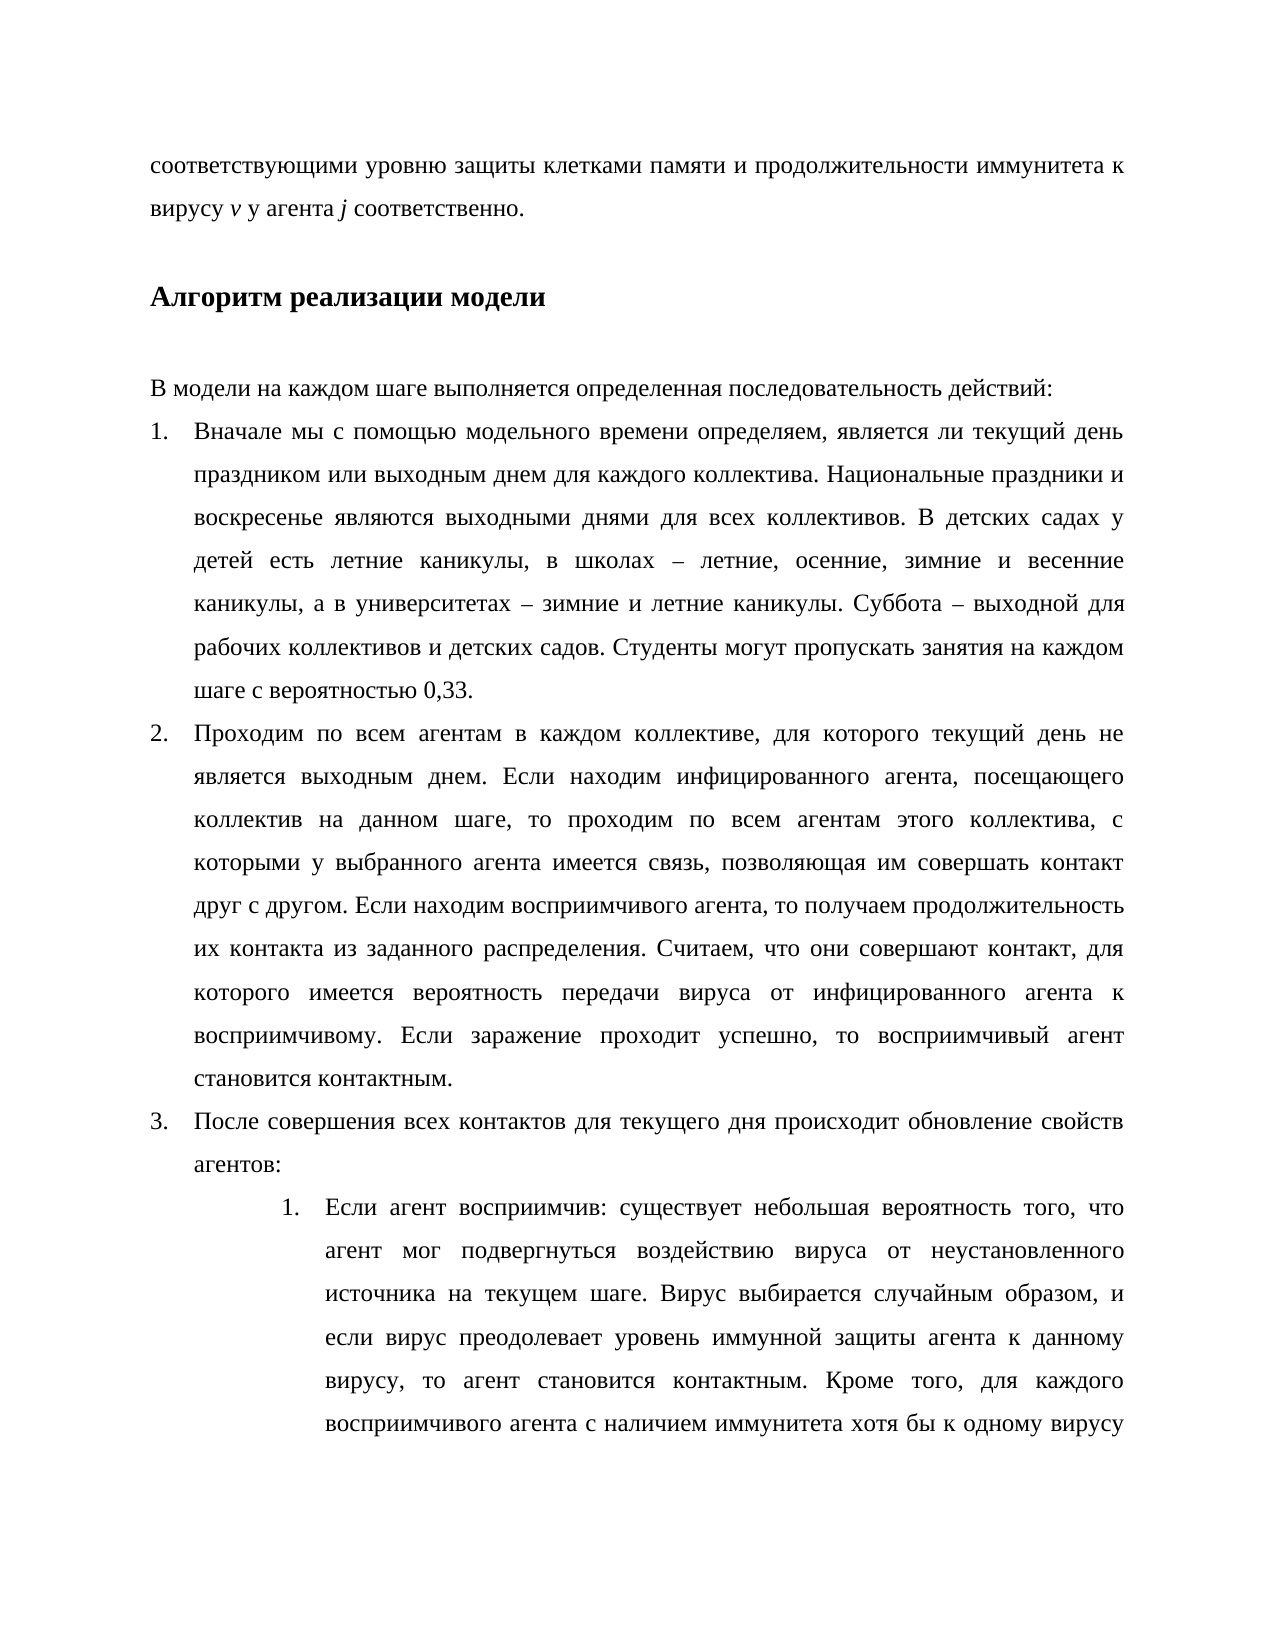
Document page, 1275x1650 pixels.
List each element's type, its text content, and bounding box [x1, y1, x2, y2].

text В модели на каждом шаге выполняется определенная последовательность действий: [150, 373, 1125, 402]
list После совершения всех контактов для текущего дня происходит обновление свойств агентов: [150, 1106, 1125, 1178]
list Проходим по всем агентам в каждом коллективе, для которого текущий день не является выходным днем. Если находим инфицированного агента, посещающего коллектив на данном шаге, то проходим по всем агентам этого коллектива, с которыми у выбранного агента имеется связь, позволяющая им совершать контакт друг с другом. Если находим восприимчивого агента, то получаем продолжительность их контакта из заданного распределения. Считаем, что они совершают контакт, для которого имеется вероятность передачи вируса от инфицированного агента к восприимчивому. Если заражение проходит успешно, то восприимчивый агент становится контактным. [150, 718, 1125, 1092]
text Алгоритм реализации модели [150, 279, 1125, 313]
list Вначале мы с помощью модельного времени определяем, является ли текущий день праздником или выходным днем для каждого коллектива. Национальные праздники и воскресенье являются выходными днями для всех коллективов. В детских садах у детей есть летние каникулы, в школах – летние, осенние, зимние и весенние каникулы, а в университетах – зимние и летние каникулы. Суббота – выходной для рабочих коллективов и детских садов. Студенты могут пропускать занятия на каждом шаге с вероятностью 0,33. [150, 416, 1125, 703]
